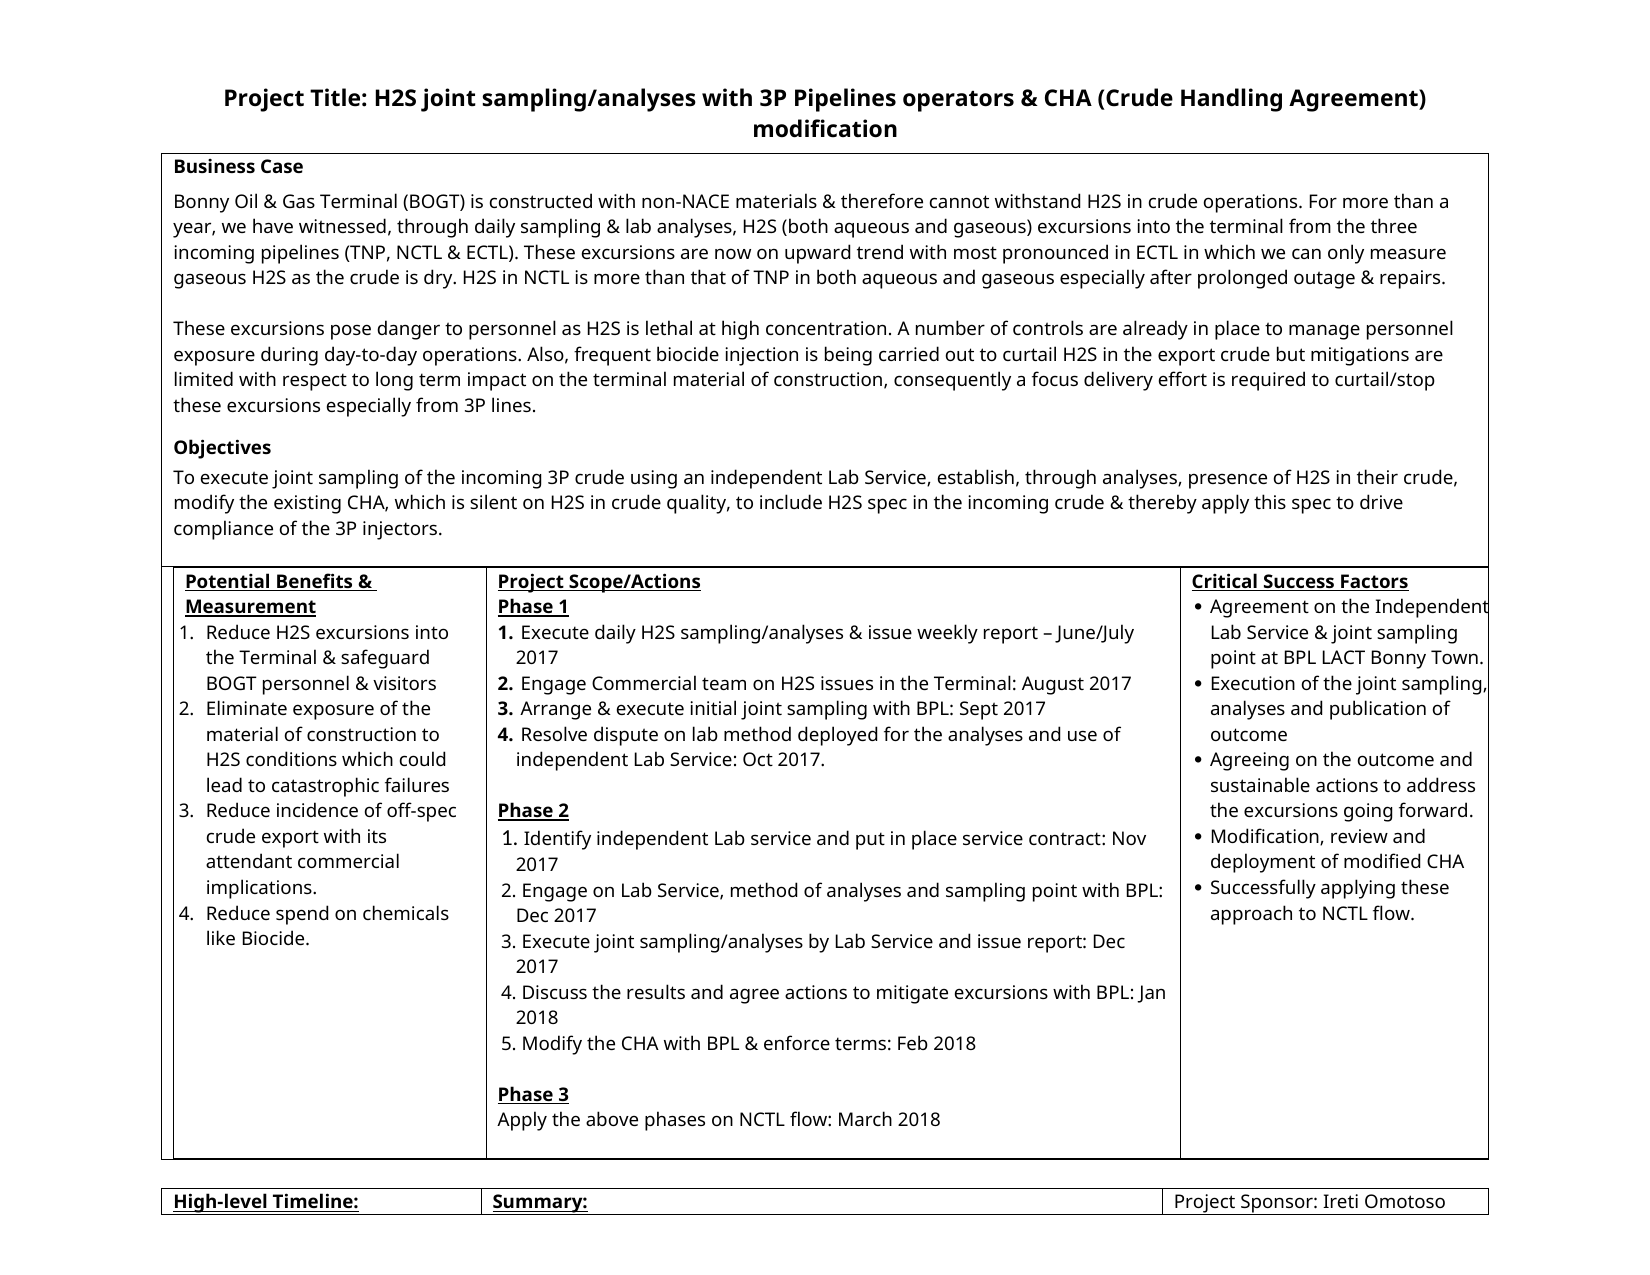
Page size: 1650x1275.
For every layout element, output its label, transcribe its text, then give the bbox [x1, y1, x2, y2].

table_header Project Title: H2S joint sampling/analyses with 3P Pipelines operators & CHA (Crude Handling Agreement) modification [150, 82, 1500, 1215]
